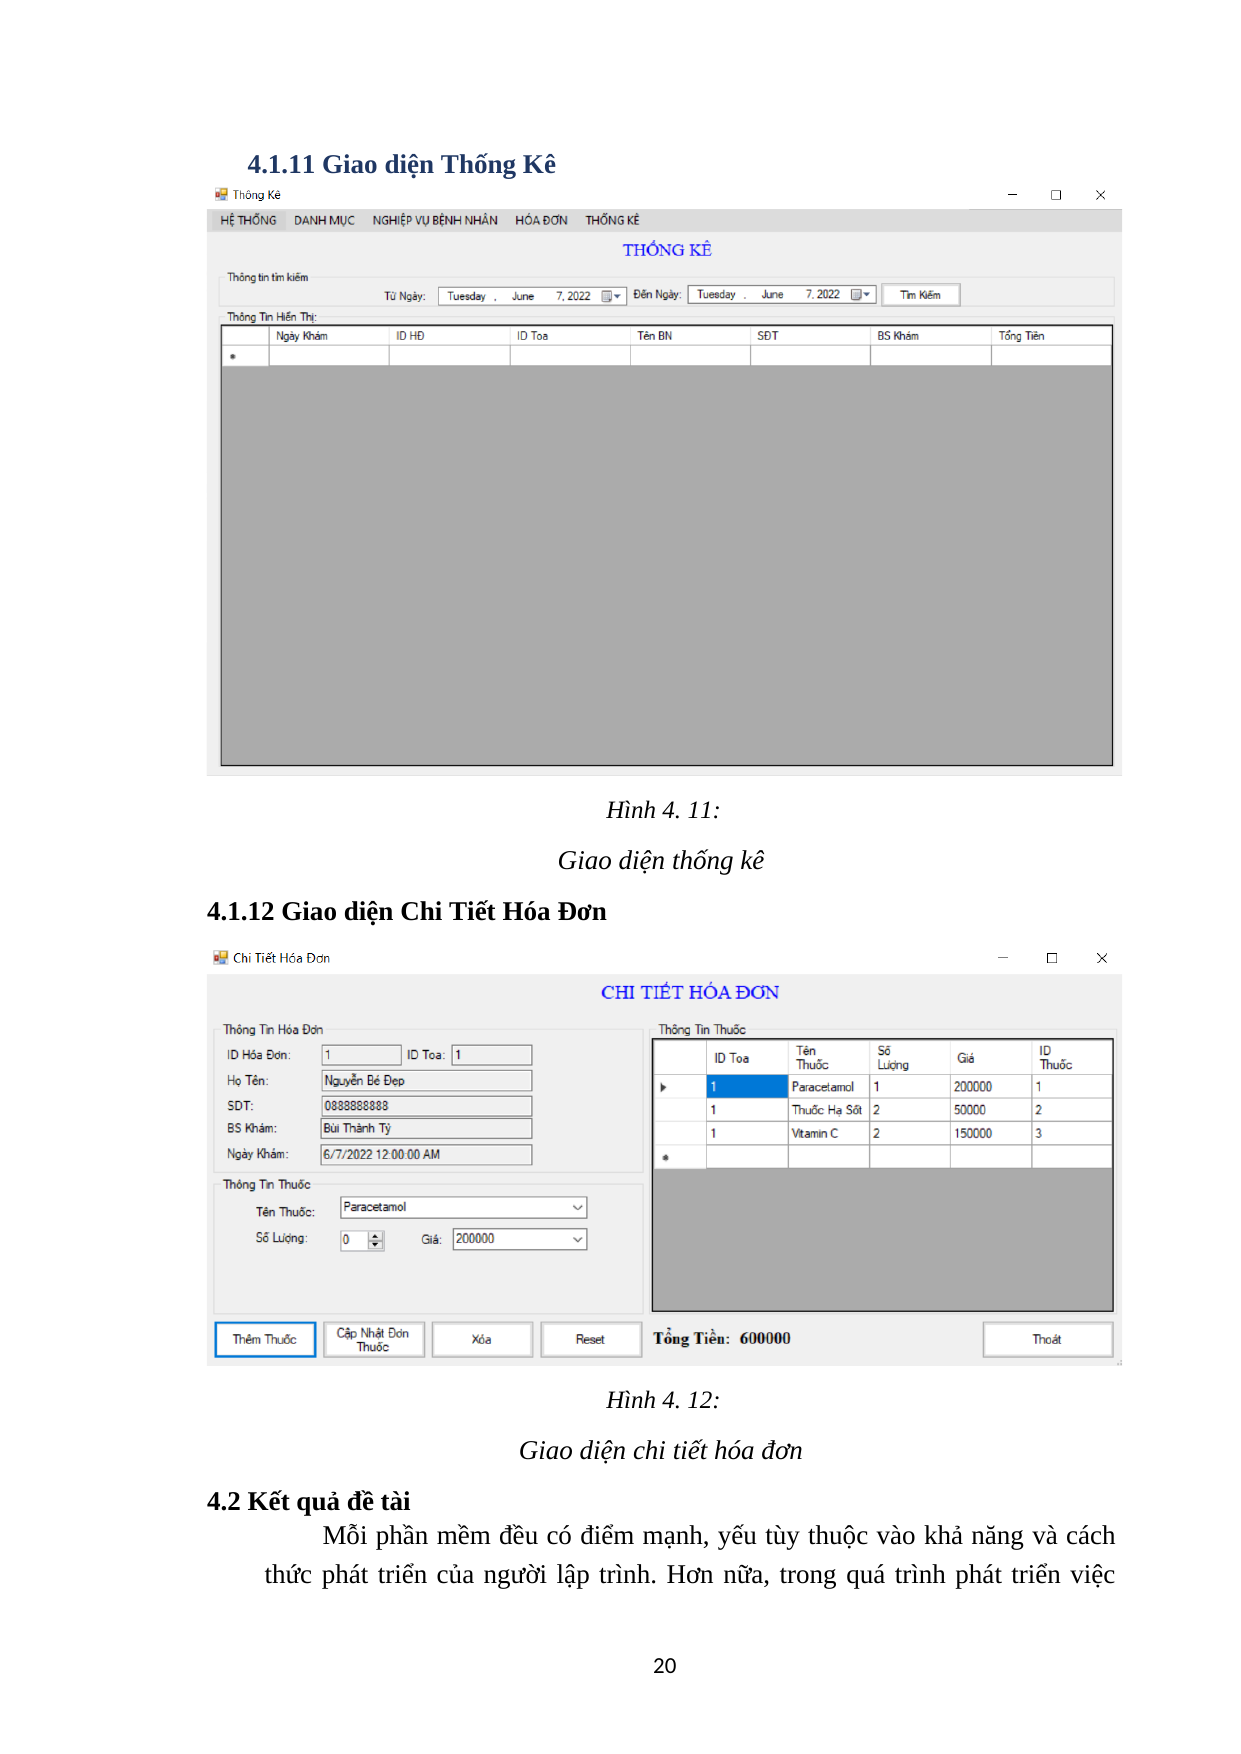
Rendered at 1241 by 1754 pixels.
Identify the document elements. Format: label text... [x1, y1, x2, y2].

text Giao diện thống kê [207, 844, 1117, 876]
picture [206, 181, 1123, 776]
text Hình 4. 11: [207, 795, 1122, 824]
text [264, 1519, 1117, 1589]
text Giao diện chi tiết hóa đơn [207, 1434, 1117, 1466]
subtitle 4.2 Kết quả đề tài [207, 1485, 1122, 1516]
picture [206, 946, 1123, 1366]
text 4.1.12 Giao diện Chi Tiết Hóa Đơn [207, 895, 1117, 927]
subtitle 4.1.11 Giao diện Thống Kê [207, 148, 1122, 179]
text Hình 4. 12: [207, 1385, 1122, 1413]
